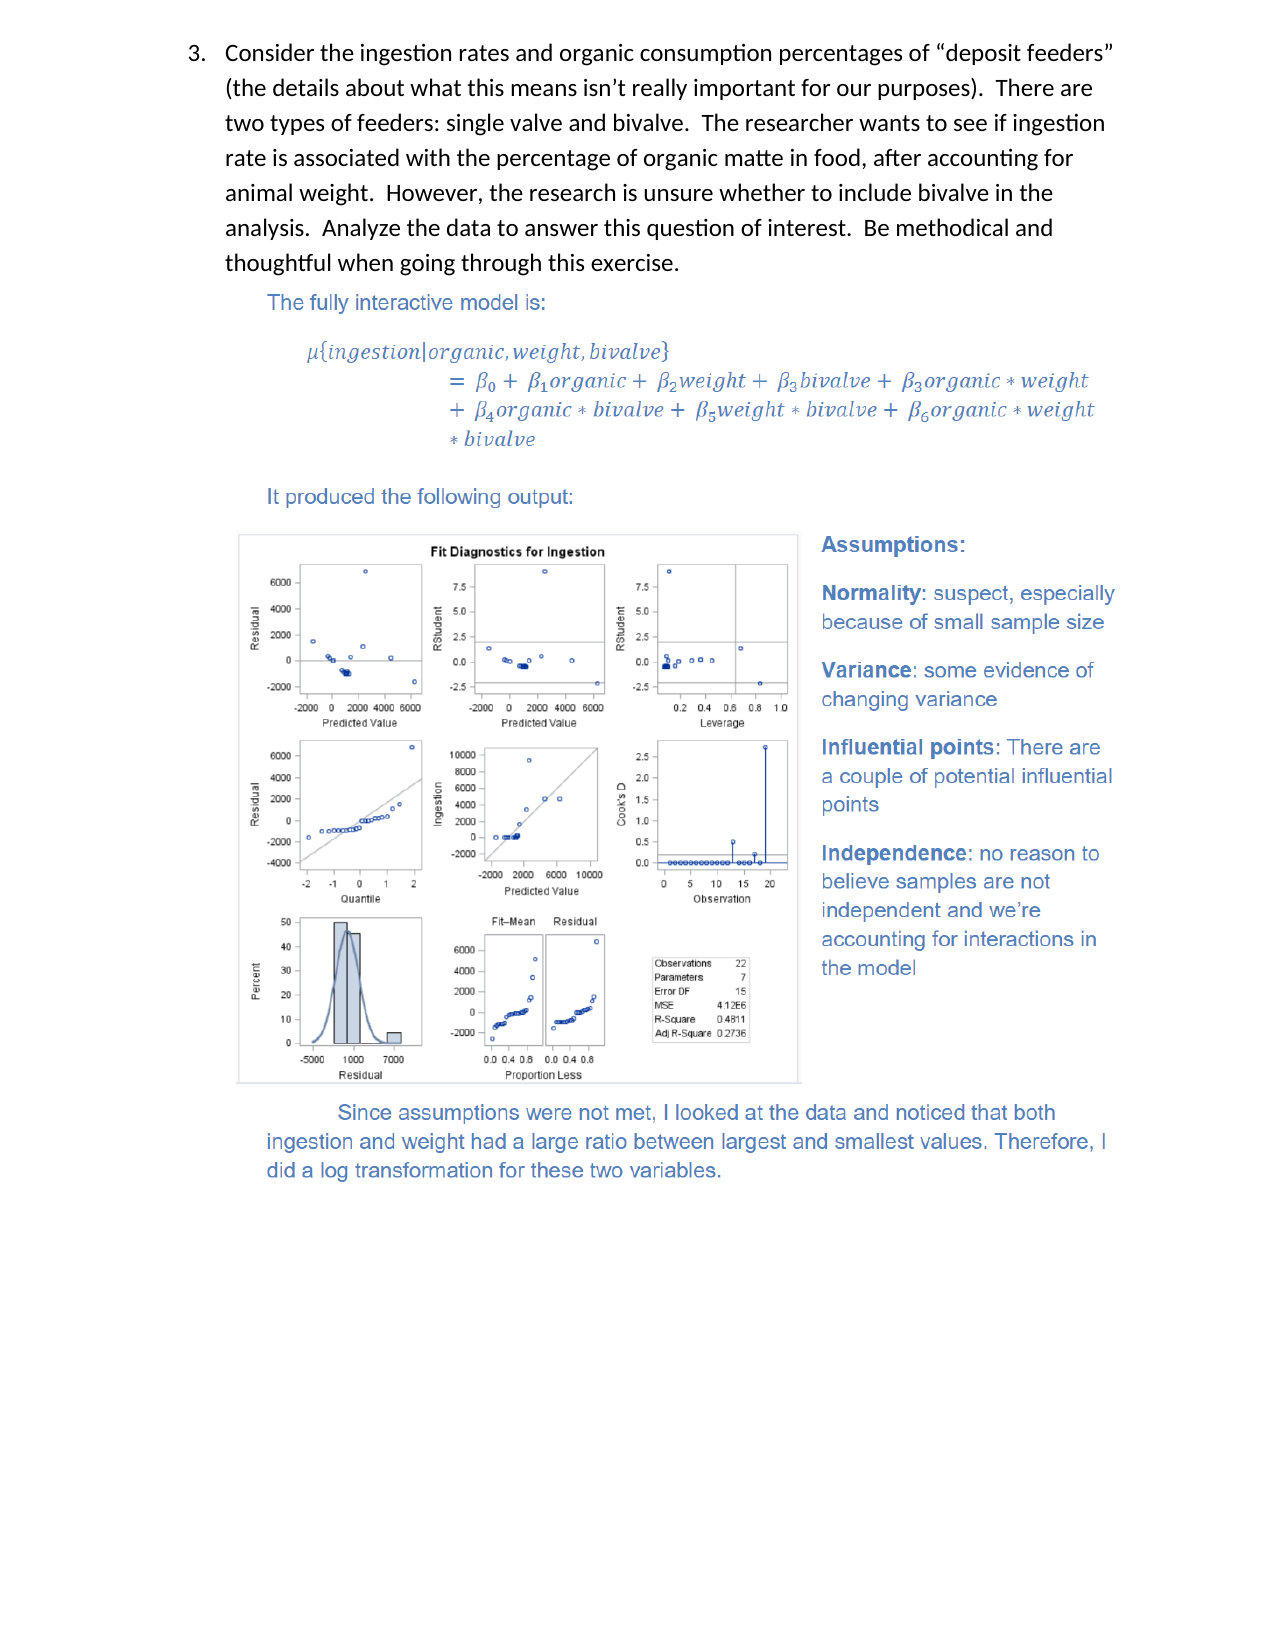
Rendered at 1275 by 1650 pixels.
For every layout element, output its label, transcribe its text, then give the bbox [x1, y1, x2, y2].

list Consider the ingestion rates and organic consumption percentages of “deposit feeders” (the details about what this means isn’t really important for our purposes). There are two types of feeders: single valve and bivalve. The researcher wants to see if ingestion rate is associated with the percentage of organic matte in food, after accounting for animal weight. However, the research is unsure whether to include bivalve in the analysis. Analyze the data to answer this question of interest. Be methodical and thoughtful when going through this exercise. [187, 37, 1125, 278]
picture [225, 282, 1125, 1192]
